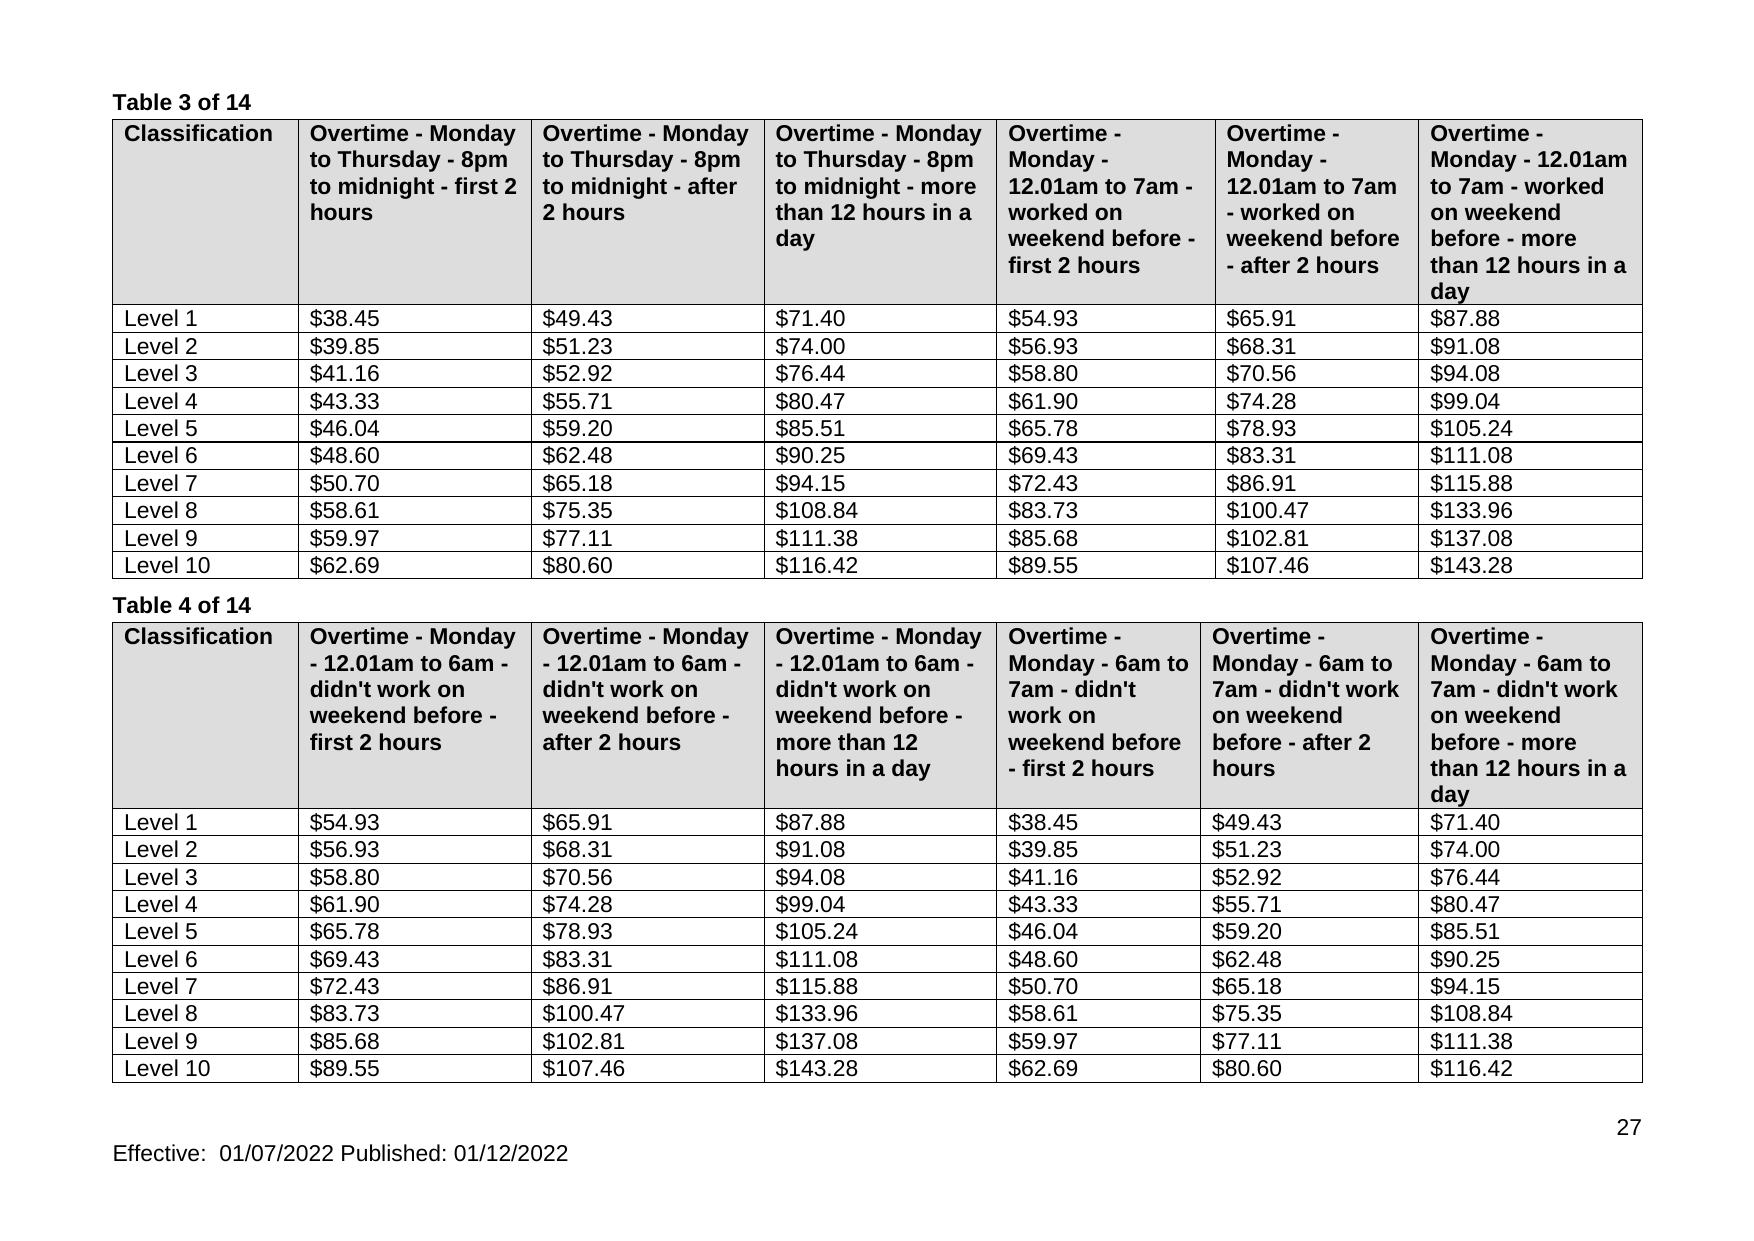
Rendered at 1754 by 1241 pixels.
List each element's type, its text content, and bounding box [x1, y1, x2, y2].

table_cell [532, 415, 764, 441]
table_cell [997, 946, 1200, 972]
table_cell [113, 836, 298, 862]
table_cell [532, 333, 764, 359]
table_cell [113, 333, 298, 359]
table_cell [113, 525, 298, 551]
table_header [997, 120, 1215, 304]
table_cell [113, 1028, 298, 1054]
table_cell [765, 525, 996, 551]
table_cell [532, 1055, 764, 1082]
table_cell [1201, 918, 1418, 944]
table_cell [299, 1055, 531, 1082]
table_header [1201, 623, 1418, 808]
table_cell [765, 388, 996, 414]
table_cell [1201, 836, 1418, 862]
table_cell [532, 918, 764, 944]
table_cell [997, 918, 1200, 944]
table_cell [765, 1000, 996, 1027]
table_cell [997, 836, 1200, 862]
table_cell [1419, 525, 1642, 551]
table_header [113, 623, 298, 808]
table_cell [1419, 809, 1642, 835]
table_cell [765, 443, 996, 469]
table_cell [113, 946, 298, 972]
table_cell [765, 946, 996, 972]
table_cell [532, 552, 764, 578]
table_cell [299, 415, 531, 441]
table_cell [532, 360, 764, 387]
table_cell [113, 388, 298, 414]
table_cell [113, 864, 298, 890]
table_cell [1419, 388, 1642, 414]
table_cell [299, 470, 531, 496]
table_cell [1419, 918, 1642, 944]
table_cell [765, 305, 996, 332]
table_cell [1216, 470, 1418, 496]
text Table 3 of 14 [112, 89, 1642, 115]
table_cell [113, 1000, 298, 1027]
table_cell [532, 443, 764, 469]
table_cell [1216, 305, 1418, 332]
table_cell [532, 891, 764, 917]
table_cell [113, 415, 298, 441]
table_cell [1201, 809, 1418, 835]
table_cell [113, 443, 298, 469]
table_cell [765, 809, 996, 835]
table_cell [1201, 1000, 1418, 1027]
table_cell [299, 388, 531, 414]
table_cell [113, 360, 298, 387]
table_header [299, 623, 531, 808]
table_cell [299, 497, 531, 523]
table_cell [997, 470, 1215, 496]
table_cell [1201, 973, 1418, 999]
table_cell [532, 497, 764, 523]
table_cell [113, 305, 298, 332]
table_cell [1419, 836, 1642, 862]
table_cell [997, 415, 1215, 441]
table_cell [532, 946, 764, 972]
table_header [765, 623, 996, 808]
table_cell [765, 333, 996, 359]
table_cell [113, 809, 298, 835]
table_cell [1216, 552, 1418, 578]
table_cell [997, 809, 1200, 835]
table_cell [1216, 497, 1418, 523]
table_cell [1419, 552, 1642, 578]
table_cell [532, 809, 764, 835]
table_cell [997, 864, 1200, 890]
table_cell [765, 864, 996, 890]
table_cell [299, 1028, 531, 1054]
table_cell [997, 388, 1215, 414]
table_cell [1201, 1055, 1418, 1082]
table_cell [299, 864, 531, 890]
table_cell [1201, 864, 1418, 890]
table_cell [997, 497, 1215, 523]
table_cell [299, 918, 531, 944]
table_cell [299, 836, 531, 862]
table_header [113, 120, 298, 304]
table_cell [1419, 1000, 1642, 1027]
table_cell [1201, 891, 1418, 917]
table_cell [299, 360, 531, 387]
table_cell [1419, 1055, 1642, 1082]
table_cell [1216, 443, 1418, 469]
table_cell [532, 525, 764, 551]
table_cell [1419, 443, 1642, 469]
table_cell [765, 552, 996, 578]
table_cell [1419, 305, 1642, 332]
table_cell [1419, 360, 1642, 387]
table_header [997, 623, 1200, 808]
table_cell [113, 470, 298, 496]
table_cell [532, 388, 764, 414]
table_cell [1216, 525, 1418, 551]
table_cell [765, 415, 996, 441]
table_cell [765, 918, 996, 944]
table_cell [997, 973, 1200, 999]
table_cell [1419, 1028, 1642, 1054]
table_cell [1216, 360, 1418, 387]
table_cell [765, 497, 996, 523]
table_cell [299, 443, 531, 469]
text Table 4 of 14 [112, 592, 1642, 618]
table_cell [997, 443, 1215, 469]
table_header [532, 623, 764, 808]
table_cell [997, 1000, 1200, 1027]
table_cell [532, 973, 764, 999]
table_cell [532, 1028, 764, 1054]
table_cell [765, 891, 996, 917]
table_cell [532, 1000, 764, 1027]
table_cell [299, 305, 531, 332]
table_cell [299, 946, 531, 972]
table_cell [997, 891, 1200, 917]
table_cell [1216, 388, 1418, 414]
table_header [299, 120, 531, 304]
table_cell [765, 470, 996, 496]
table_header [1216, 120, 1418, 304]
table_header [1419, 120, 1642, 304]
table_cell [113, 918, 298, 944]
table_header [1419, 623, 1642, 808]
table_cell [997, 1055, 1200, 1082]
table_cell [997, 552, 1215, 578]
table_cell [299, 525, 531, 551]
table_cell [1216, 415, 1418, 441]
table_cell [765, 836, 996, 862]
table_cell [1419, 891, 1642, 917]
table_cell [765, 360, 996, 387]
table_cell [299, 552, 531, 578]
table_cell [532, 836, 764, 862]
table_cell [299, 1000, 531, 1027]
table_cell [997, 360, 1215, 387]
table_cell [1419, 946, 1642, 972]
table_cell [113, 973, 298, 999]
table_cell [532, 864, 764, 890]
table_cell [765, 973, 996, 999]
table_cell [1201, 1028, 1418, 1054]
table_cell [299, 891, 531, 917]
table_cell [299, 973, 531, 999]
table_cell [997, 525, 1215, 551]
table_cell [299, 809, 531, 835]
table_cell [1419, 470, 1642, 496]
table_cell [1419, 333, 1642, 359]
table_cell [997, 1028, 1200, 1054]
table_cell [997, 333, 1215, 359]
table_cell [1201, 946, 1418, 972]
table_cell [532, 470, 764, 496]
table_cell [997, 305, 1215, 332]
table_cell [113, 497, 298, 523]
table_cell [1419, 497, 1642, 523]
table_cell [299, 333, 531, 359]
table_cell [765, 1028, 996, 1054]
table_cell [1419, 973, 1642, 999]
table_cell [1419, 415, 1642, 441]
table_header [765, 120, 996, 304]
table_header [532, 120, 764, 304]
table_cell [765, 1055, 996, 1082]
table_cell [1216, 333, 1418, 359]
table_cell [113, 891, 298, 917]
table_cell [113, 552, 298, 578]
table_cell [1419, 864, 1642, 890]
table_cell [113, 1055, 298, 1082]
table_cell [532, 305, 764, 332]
